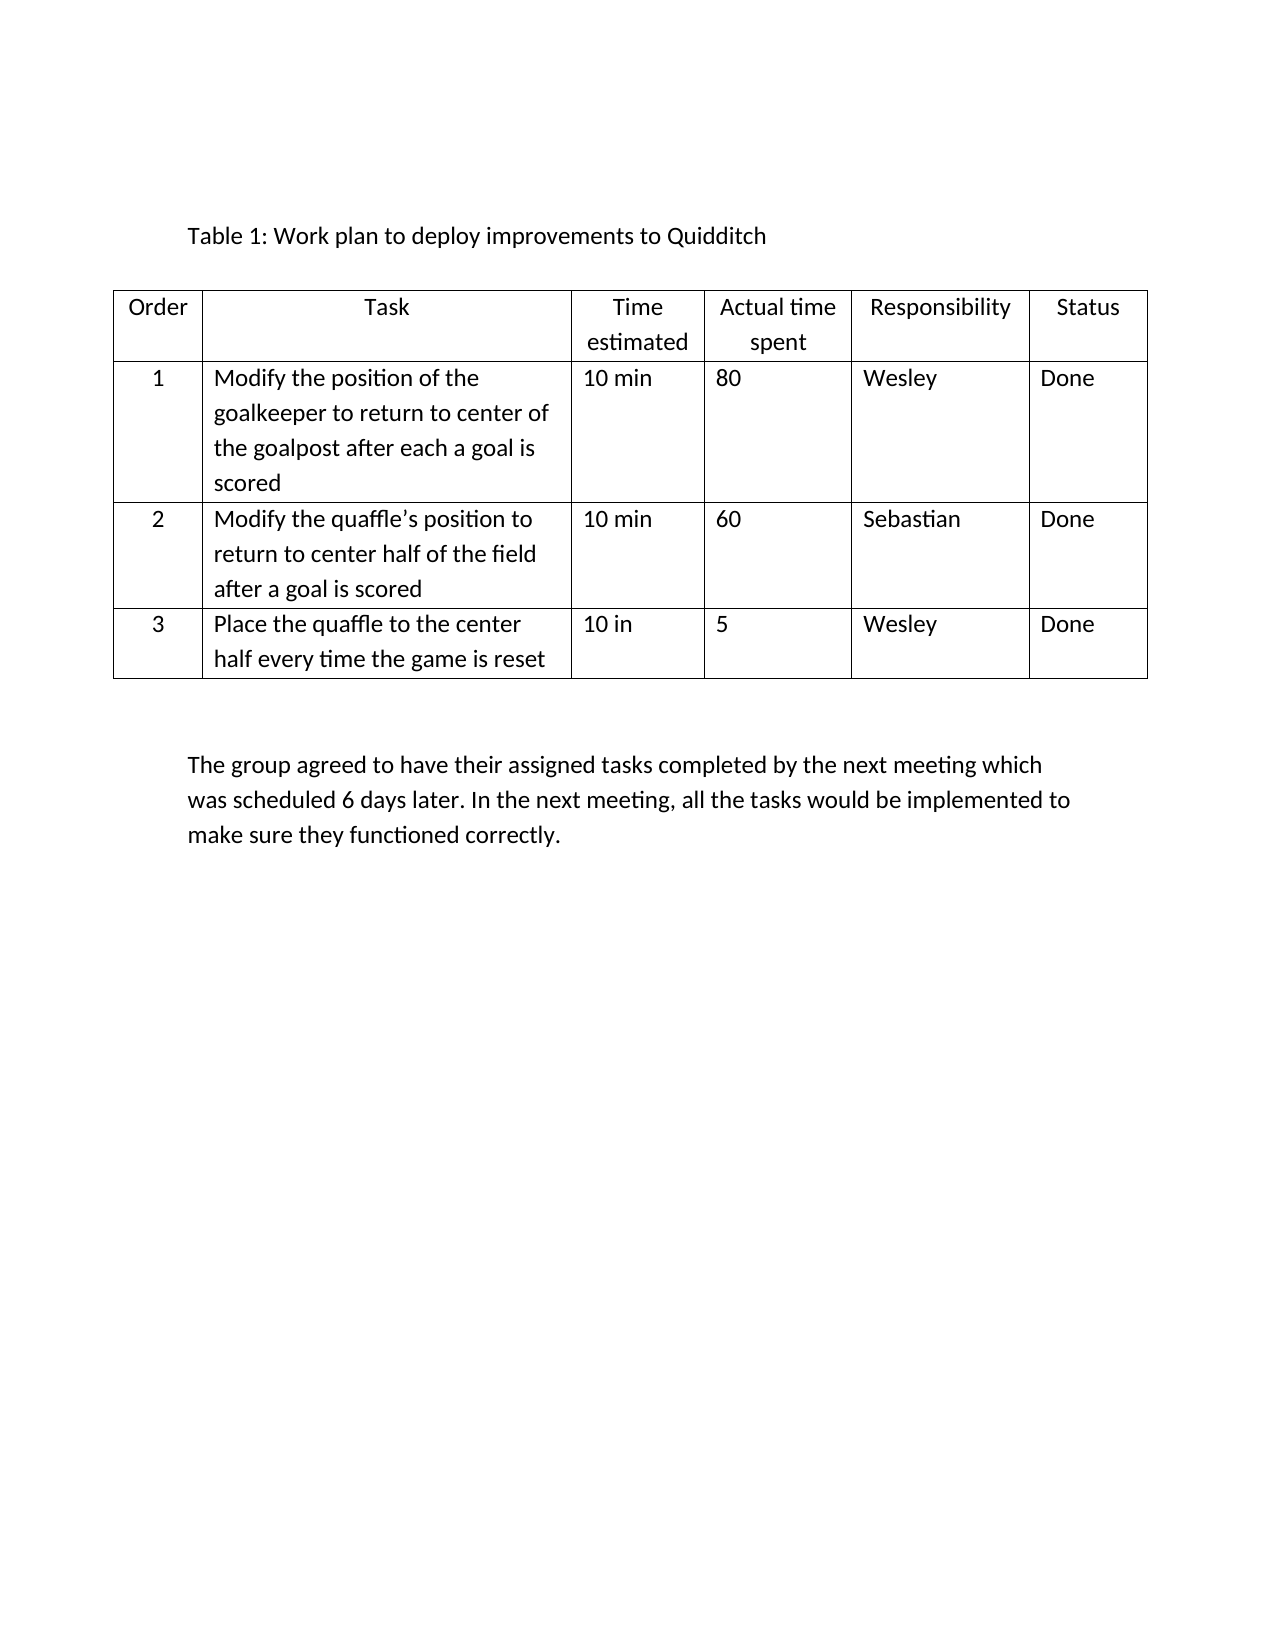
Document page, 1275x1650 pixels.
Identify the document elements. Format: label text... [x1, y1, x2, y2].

table_cell Modify the position of the goalkeeper to return to center of the goalpost after each a goal is scored [203, 362, 571, 502]
table_cell 1 [114, 362, 202, 502]
table_cell 60 [705, 503, 851, 607]
text The group agreed to have their assigned tasks completed by the next meeting which was scheduled 6 days later. In the next meeting, all the tasks would be implemented to make sure they functioned correctly. [187, 749, 1087, 850]
table_cell 3 [114, 609, 202, 678]
table_cell Place the quaffle to the center half every time the game is reset [203, 609, 571, 678]
table_cell Done [1030, 609, 1147, 678]
table_cell Done [1030, 503, 1147, 607]
table_cell 80 [705, 362, 851, 502]
table_header Status [1030, 291, 1147, 361]
table_header Responsibility [852, 291, 1029, 361]
table_cell 10 min [572, 362, 704, 502]
table_cell 2 [114, 503, 202, 607]
table_cell Sebastian [852, 503, 1029, 607]
table_header Actual time spent [705, 291, 851, 361]
text Table 1: Work plan to deploy improvements to Quidditch [187, 220, 1087, 251]
table_header Order [114, 291, 202, 361]
table_cell 10 in [572, 609, 704, 678]
table_cell 10 min [572, 503, 704, 607]
table_header Task [203, 291, 571, 361]
table_cell Wesley [852, 362, 1029, 502]
table_cell Done [1030, 362, 1147, 502]
table_cell Modify the quaffle’s position to return to center half of the field after a goal is scored [203, 503, 571, 607]
table_cell 5 [705, 609, 851, 678]
table_cell Wesley [852, 609, 1029, 678]
table_header Time estimated [572, 291, 704, 361]
